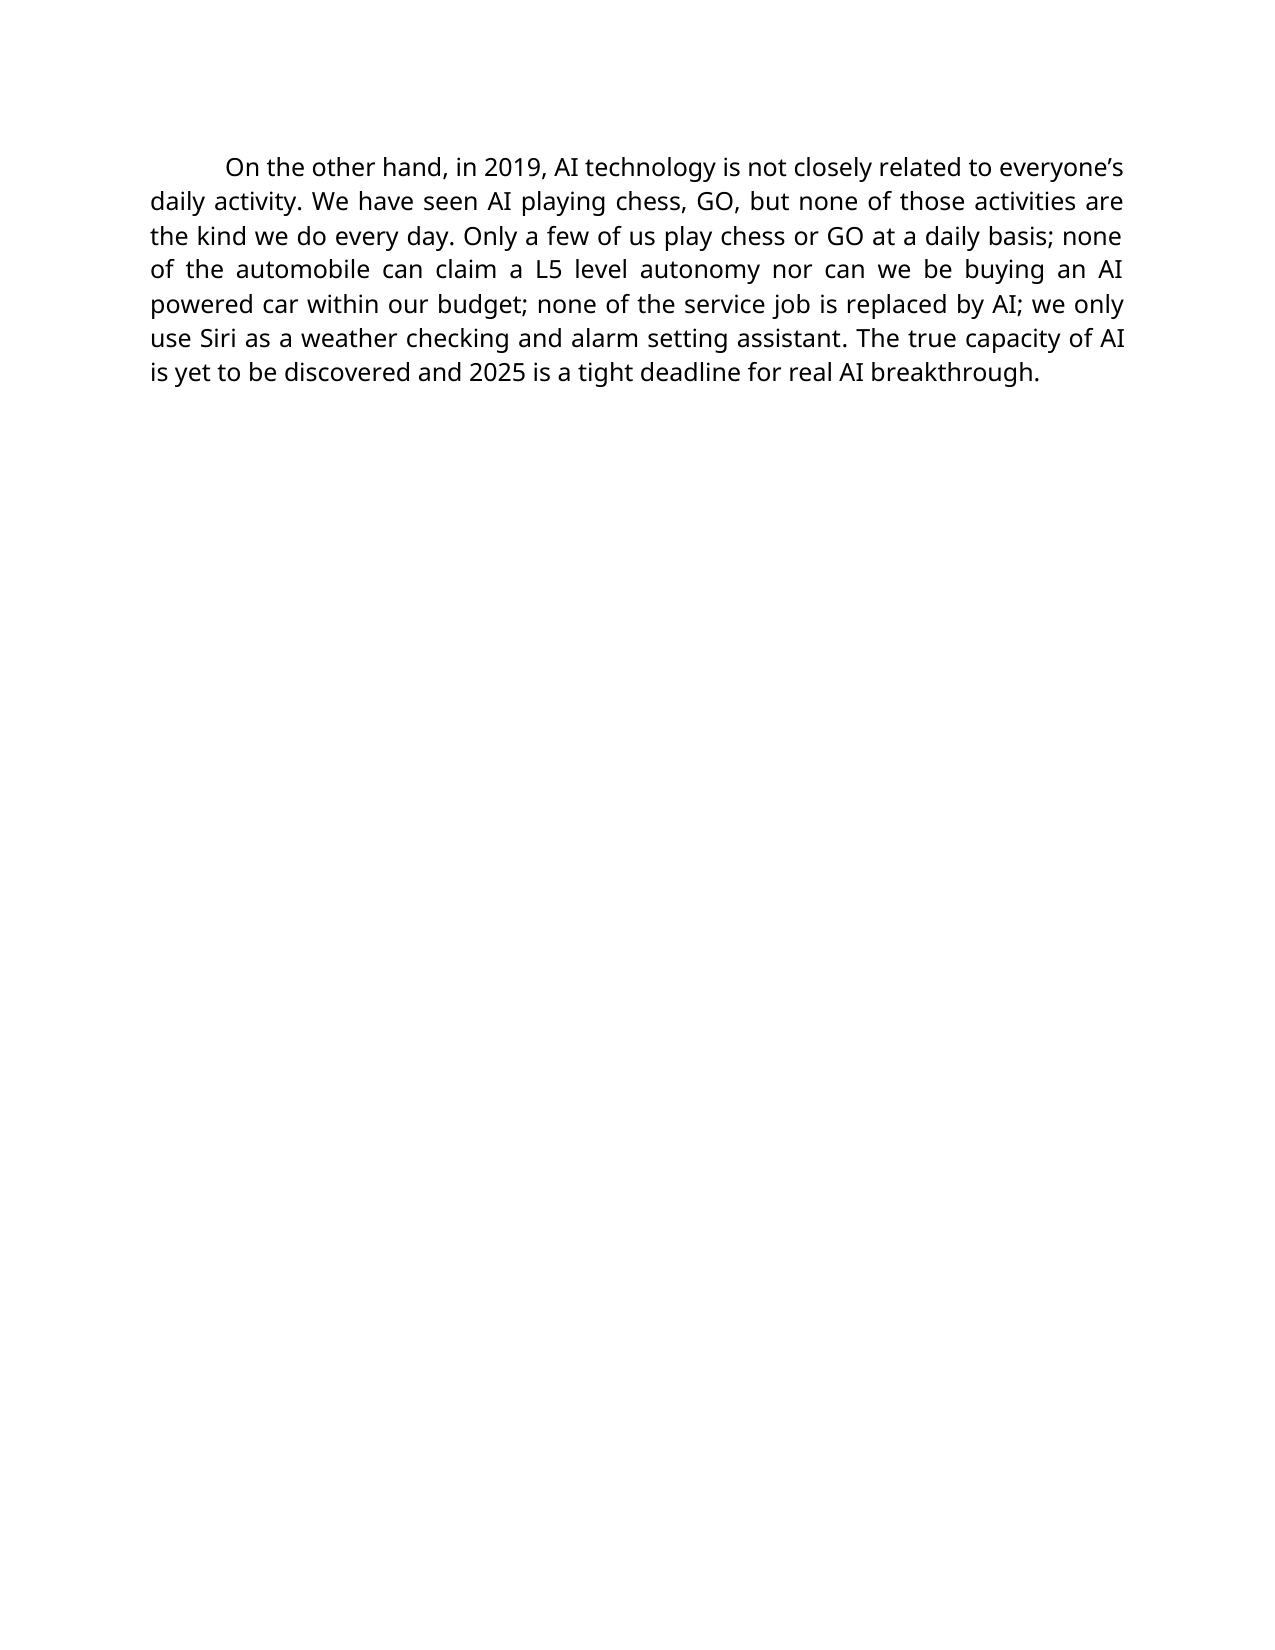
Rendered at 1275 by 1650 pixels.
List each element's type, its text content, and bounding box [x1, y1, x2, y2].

text On the other hand, in 2019, AI technology is not closely related to everyone’s daily activity. We have seen AI playing chess, GO, but none of those activities are the kind we do every day. Only a few of us play chess or GO at a daily basis; none of the automobile can claim a L5 level autonomy nor can we be buying an AI powered car within our budget; none of the service job is replaced by AI; we only use Siri as a weather checking and alarm setting assistant. The true capacity of AI is yet to be discovered and 2025 is a tight deadline for real AI breakthrough. [150, 150, 1125, 388]
